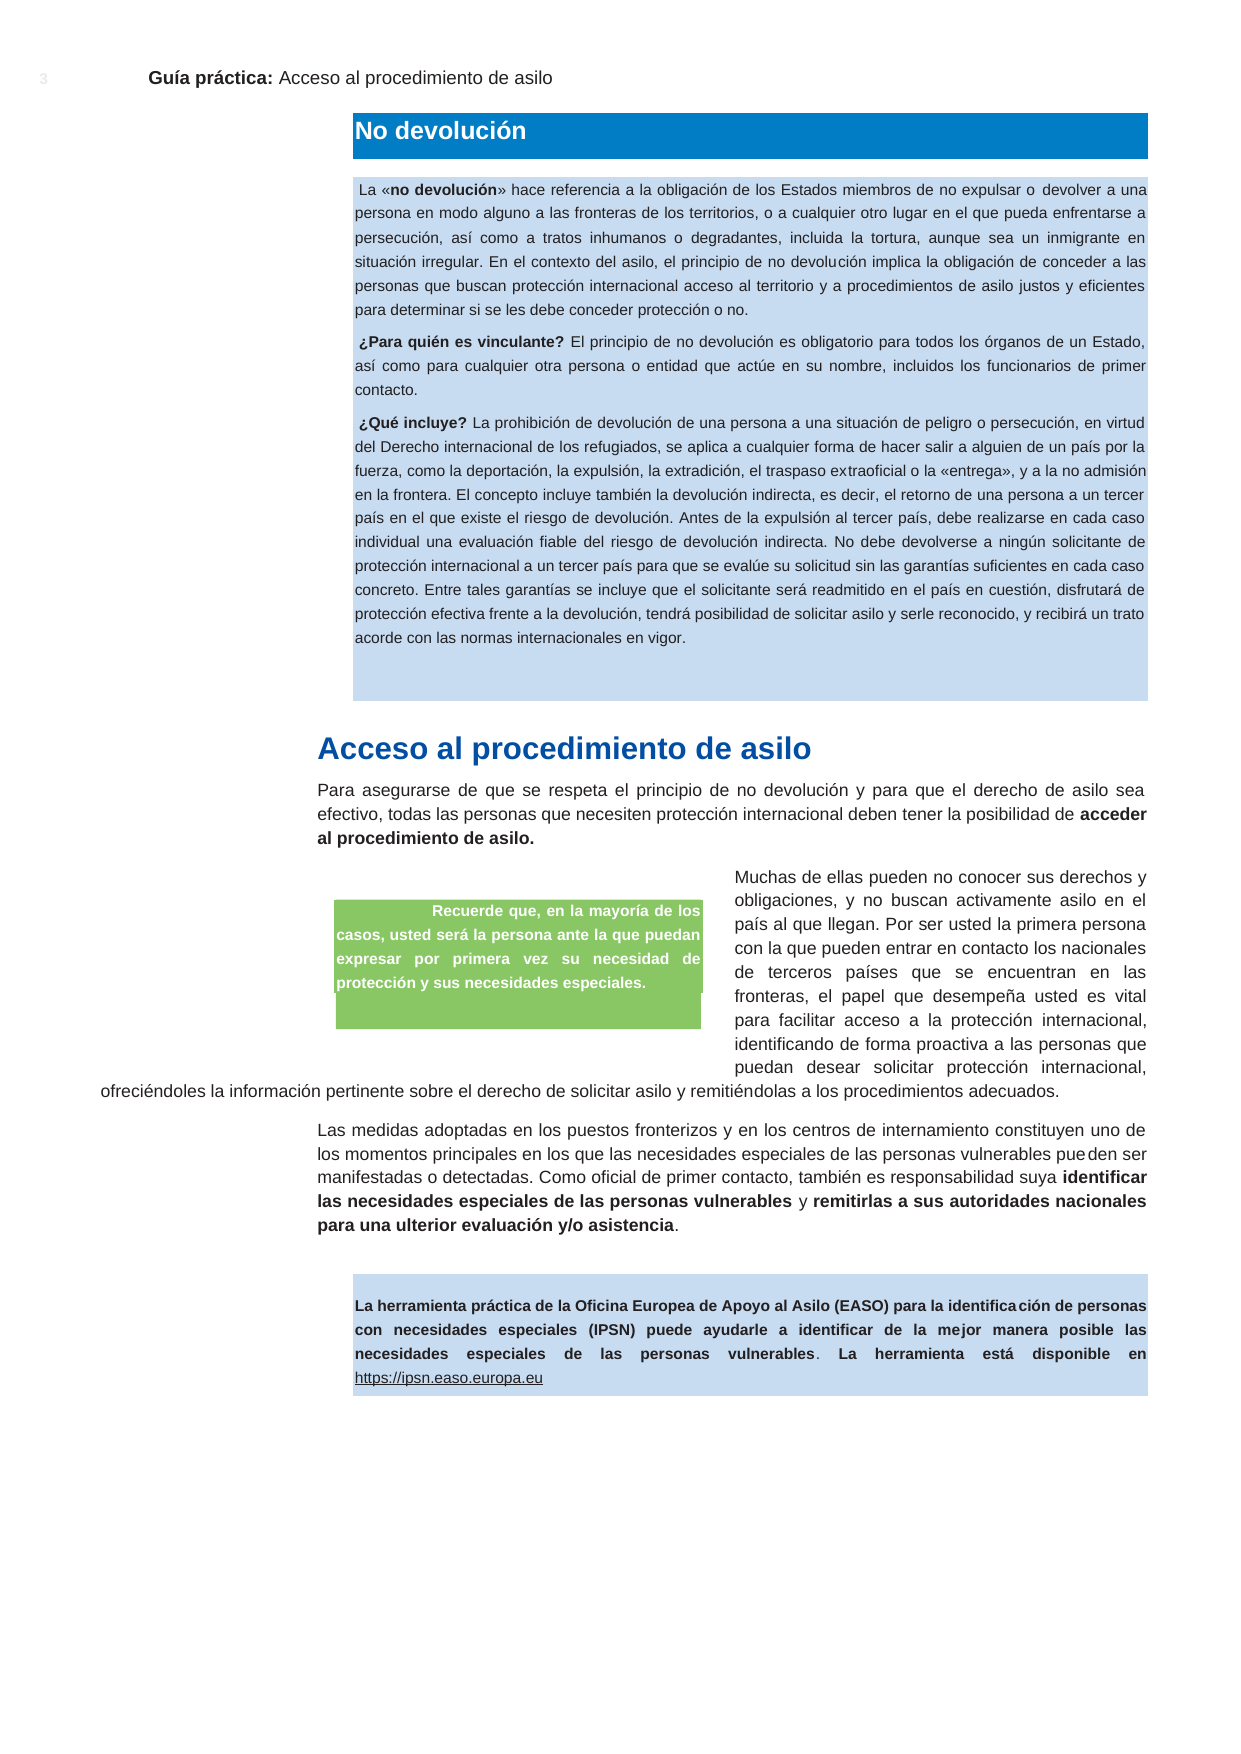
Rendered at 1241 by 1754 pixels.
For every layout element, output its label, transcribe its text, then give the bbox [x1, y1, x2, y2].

text ¿Qué incluye? La prohibición de devolución de una persona a una situación de peligro o persecución, en virtud del Derecho internacional de los refugiados, se aplica a cualquier forma de hacer salir a alguien de un país por la fuerza, como la deportación, la expulsión, la extradición, el traspaso extraoficial o la «entrega», y a la no admisión en la frontera. El concepto incluye también la devolución indirecta, es decir, el retorno de una persona a un tercer país en el que existe el riesgo de devolución. Antes de la expulsión al tercer país, debe realizarse en cada caso individual una evaluación fiable del riesgo de devolución indirecta. No debe devolverse a ningún solicitante de protección internacional a un tercer país para que se evalúe su solicitud sin las garantías suficientes en cada caso concreto. Entre tales garantías se incluye que el solicitante será readmitido en el país en cuestión, disfrutará de protección efectiva frente a la devolución, tendrá posibilidad de solicitar asilo y serle reconocido, y recibirá un trato acorde con las normas internacionales en vigor. [355, 410, 1147, 699]
text Muchas de ellas pueden no conocer sus derechos y obligaciones, y no buscan activamente asilo en el país al que llegan. Por ser usted la primera persona con la que pueden entrar en contacto los nacionales de terceros países que se encuentran en las fronteras, el papel que desempeña usted es vital para facilitar acceso a la protección internacional, identificando de forma proactiva a las personas que puedan desear solicitar protección internacional, ofreciéndoles la información pertinente sobre el derecho de solicitar asilo y remitiéndolas a los procedimientos adecuados. [100, 866, 1147, 1101]
text Acceso al procedimiento de asilo [317, 730, 1147, 766]
text Para asegurarse de que se respeta el principio de no devolución y para que el derecho de asilo sea efectivo, todas las personas que necesiten protección internacional deben tener la posibilidad de acceder al procedimiento de asilo. [317, 780, 1147, 848]
text La herramienta práctica de la Oficina Europea de Apoyo al Asilo (EASO) para la identificación de personas con necesidades especiales (IPSN) puede ayudarle a identificar de la mejor manera posible las necesidades especiales de las personas vulnerables. La herramienta está disponible en https://ipsn.easo.europa.eu [355, 1276, 1147, 1395]
text ¿Para quién es vinculante? El principio de no devolución es obligatorio para todos los órganos de un Estado, así como para cualquier otra persona o entidad que actúe en su nombre, incluidos los funcionarios de primer contacto. [355, 329, 1147, 399]
text Las medidas adoptadas en los puestos fronterizos y en los centros de internamiento constituyen uno de los momentos principales en los que las necesidades especiales de las personas vulnerables pueden ser manifestadas o detectadas. Como oficial de primer contacto, también es responsabilidad suya identificar las necesidades especiales de las personas vulnerables y remitirlas a sus autoridades nacionales para una ulterior evaluación y/o asistencia. [317, 1119, 1147, 1235]
text La «no devolución» hace referencia a la obligación de los Estados miembros de no expulsar o devolver a una persona en modo alguno a las fronteras de los territorios, o a cualquier otro lugar en el que pueda enfrentarse a persecución, así como a tratos inhumanos o degradantes, incluida la tortura, aunque sea un inmigrante en situación irregular. En el contexto del asilo, el principio de no devolución implica la obligación de conceder a las personas que buscan protección internacional acceso al territorio y a procedimientos de asilo justos y eficientes para determinar si se les debe conceder protección o no. [355, 178, 1147, 318]
text No devolución [355, 114, 1147, 158]
